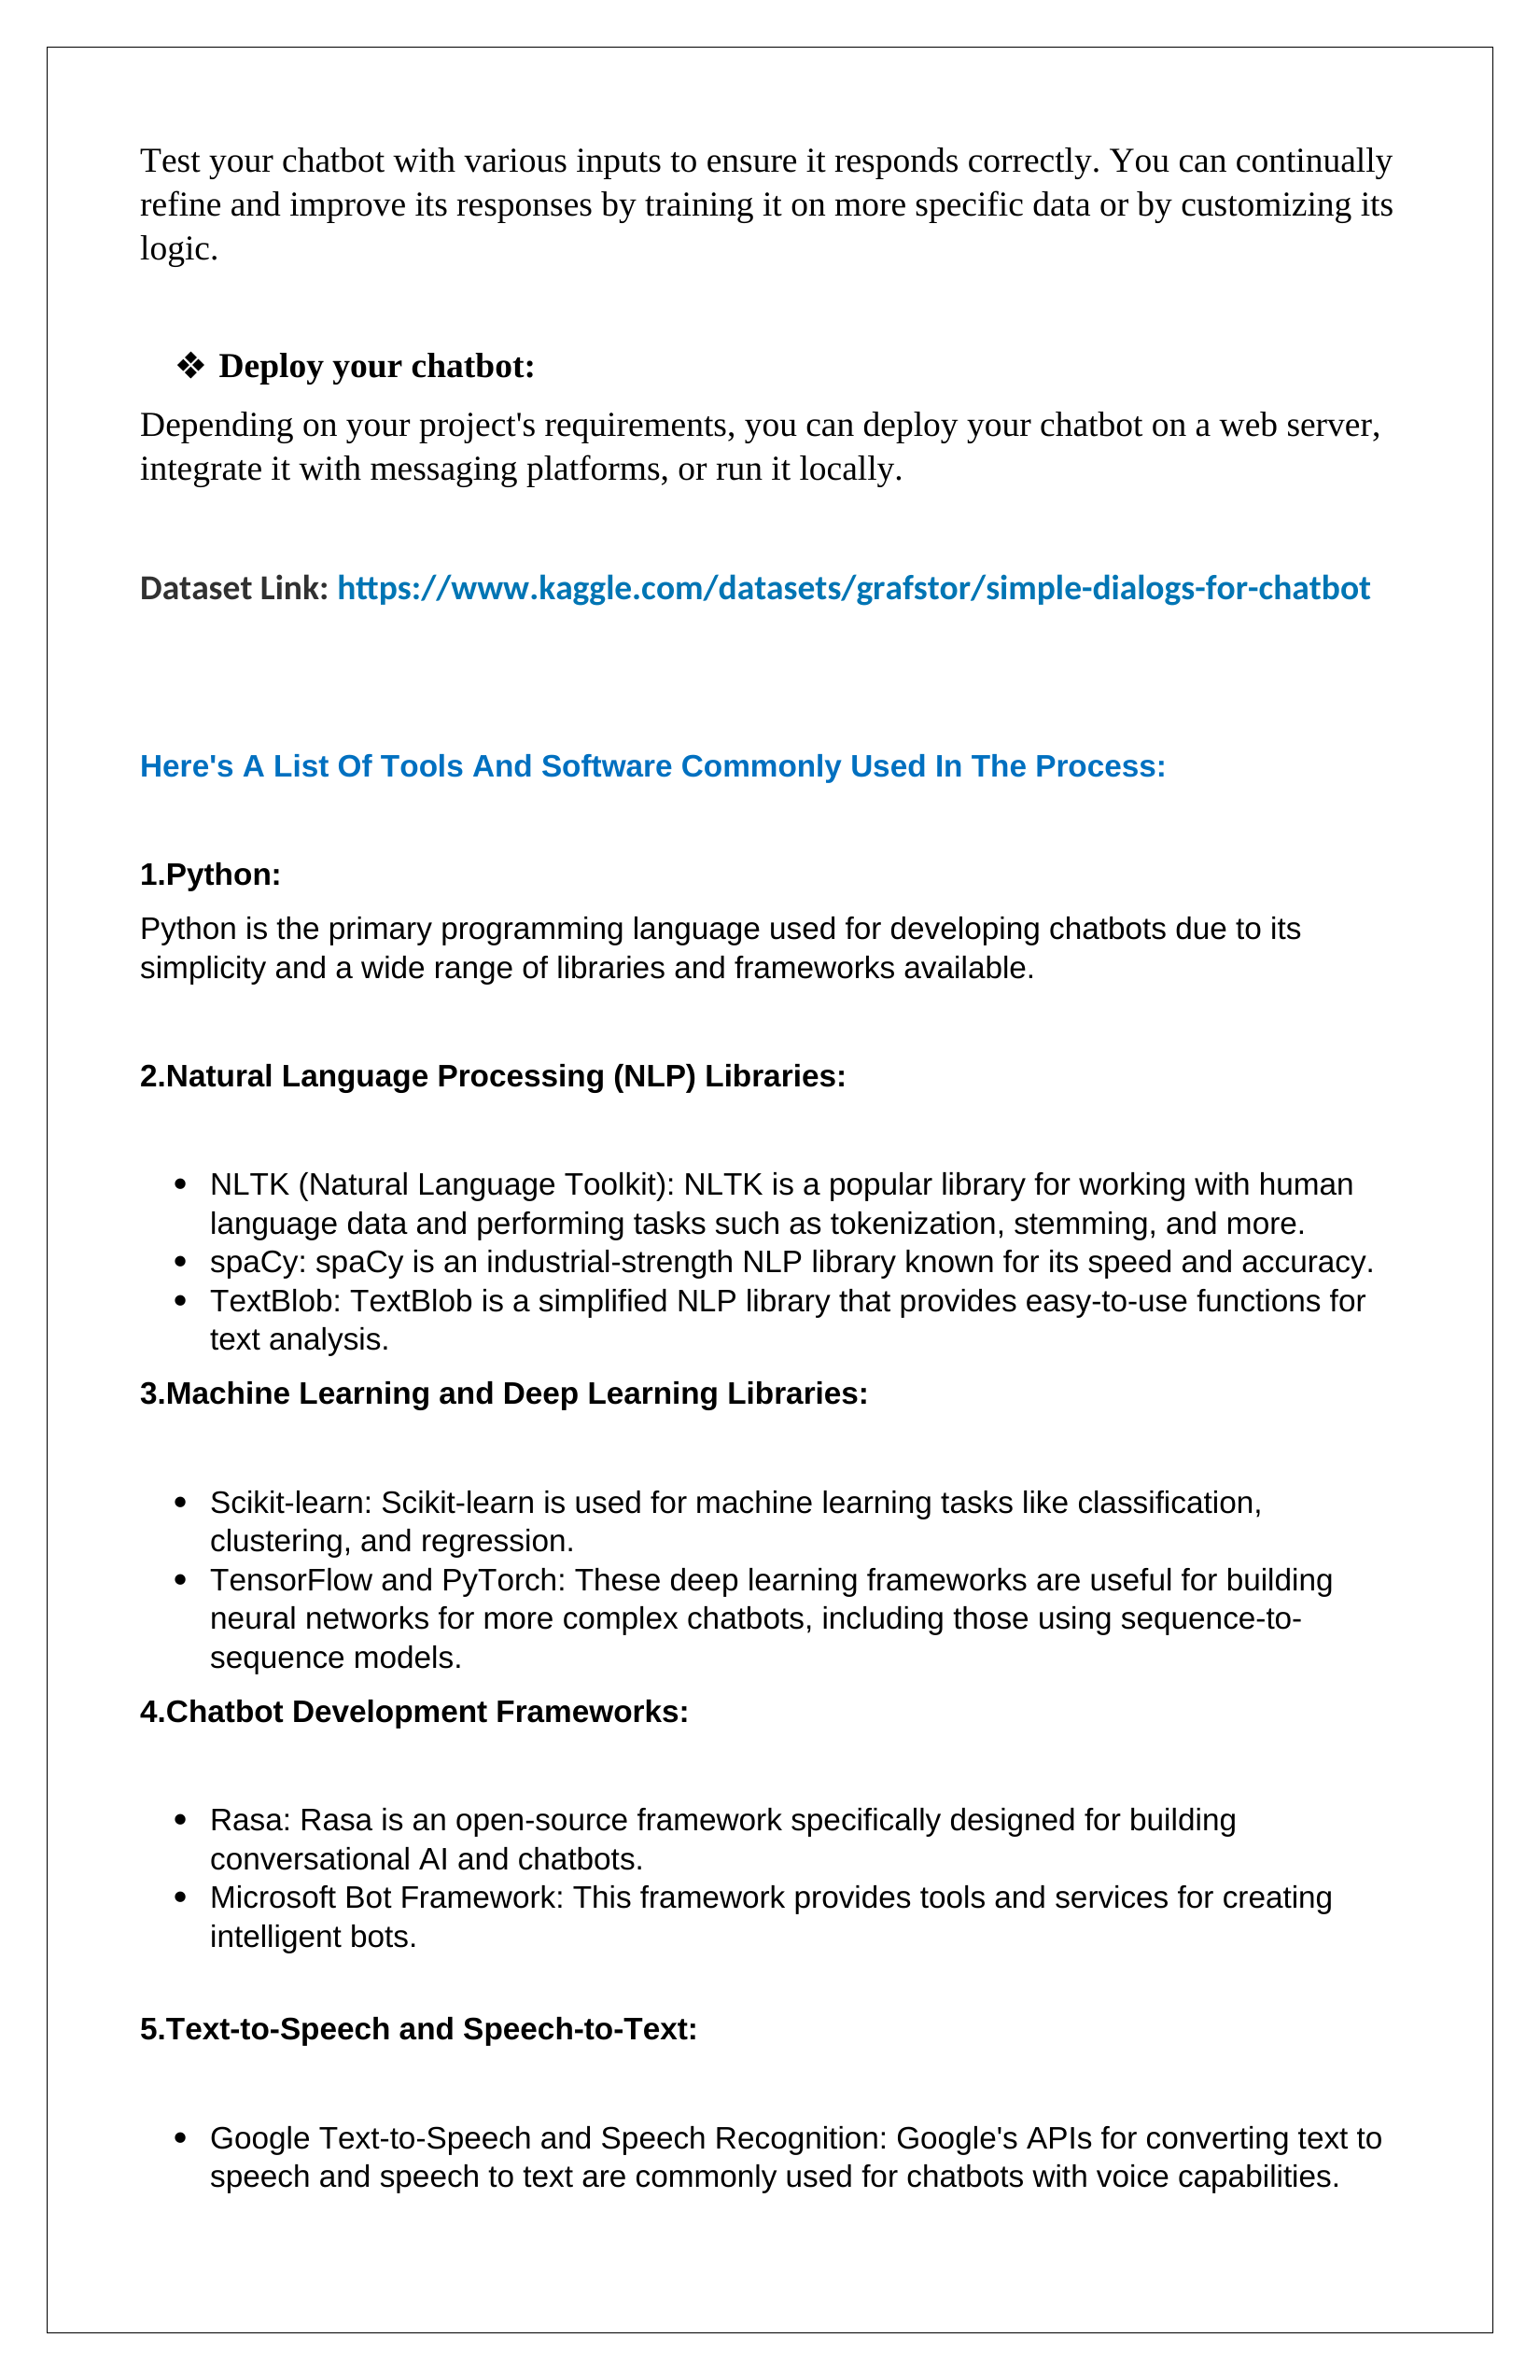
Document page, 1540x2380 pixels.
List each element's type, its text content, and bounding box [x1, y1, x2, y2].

list TensorFlow and PyTorch: These deep learning frameworks are useful for building neural networks for more complex chatbots, including those using sequence-to-sequence models. [175, 1561, 1400, 1674]
list Google Text-to-Speech and Speech Recognition: Google's APIs for converting text to speech and speech to text are commonly used for chatbots with voice capabilities. [175, 2120, 1400, 2194]
text 3.Machine Learning and Deep Learning Libraries: [140, 1376, 1400, 1411]
text Dataset Link: https://www.kaggle.com/datasets/grafstor/simple-dialogs-for-chatbot [140, 566, 1400, 609]
text Depending on your project's requirements, you can deploy your chatbot on a web server, integrate it with messaging platforms, or run it locally. [140, 404, 1400, 487]
text Python is the primary programming language used for developing chatbots due to its simplicity and a wide range of libraries and frameworks available. [140, 910, 1400, 985]
list spaCy: spaCy is an industrial-strength NLP library known for its speed and accuracy. [175, 1243, 1400, 1280]
text 1.Python: [140, 856, 1400, 892]
list Deploy your chatbot: [175, 344, 1400, 385]
text 5.Text-to-Speech and Speech-to-Text: [140, 2010, 1400, 2047]
list Scikit-learn: Scikit-learn is used for machine learning tasks like classification, clustering, and regression. [175, 1484, 1400, 1559]
list Microsoft Bot Framework: This framework provides tools and services for creating intelligent bots. [175, 1879, 1400, 1953]
text 4.Chatbot Development Frameworks: [140, 1693, 1400, 1729]
text Here's A List Of Tools And Software Commonly Used In The Process: [140, 748, 1400, 783]
text Test your chatbot with various inputs to ensure it responds correctly. You can continually refine and improve its responses by training it on more specific data or by customizing its logic. [140, 140, 1400, 267]
list NLTK (Natural Language Toolkit): NLTK is a popular library for working with human language data and performing tasks such as tokenization, stemming, and more. [175, 1166, 1400, 1240]
list Rasa: Rasa is an open-source framework specifically designed for building conversational AI and chatbots. [175, 1801, 1400, 1876]
list TextBlob: TextBlob is a simplified NLP library that provides easy-to-use functions for text analysis. [175, 1282, 1400, 1357]
text 2.Natural Language Processing (NLP) Libraries: [140, 1057, 1400, 1094]
